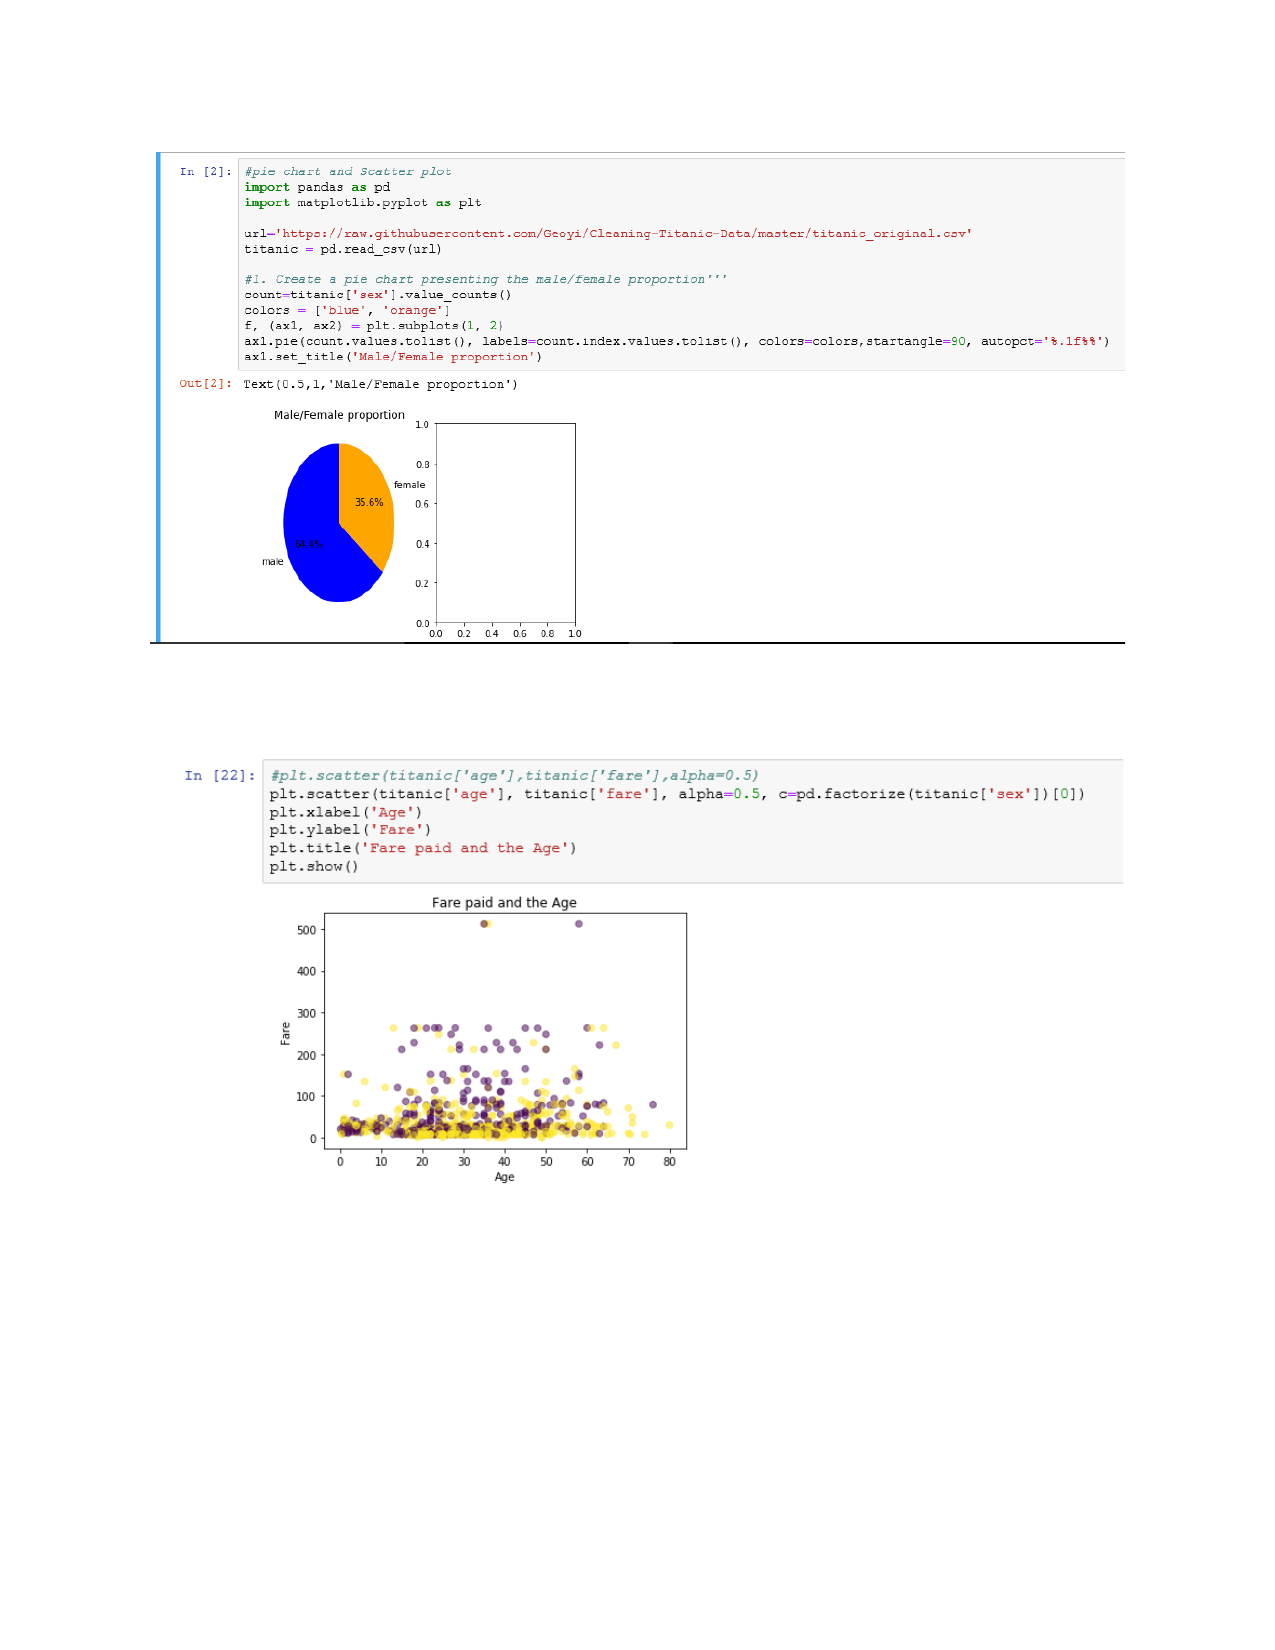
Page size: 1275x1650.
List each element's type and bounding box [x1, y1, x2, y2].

picture [150, 756, 1124, 1208]
picture [150, 150, 1125, 644]
